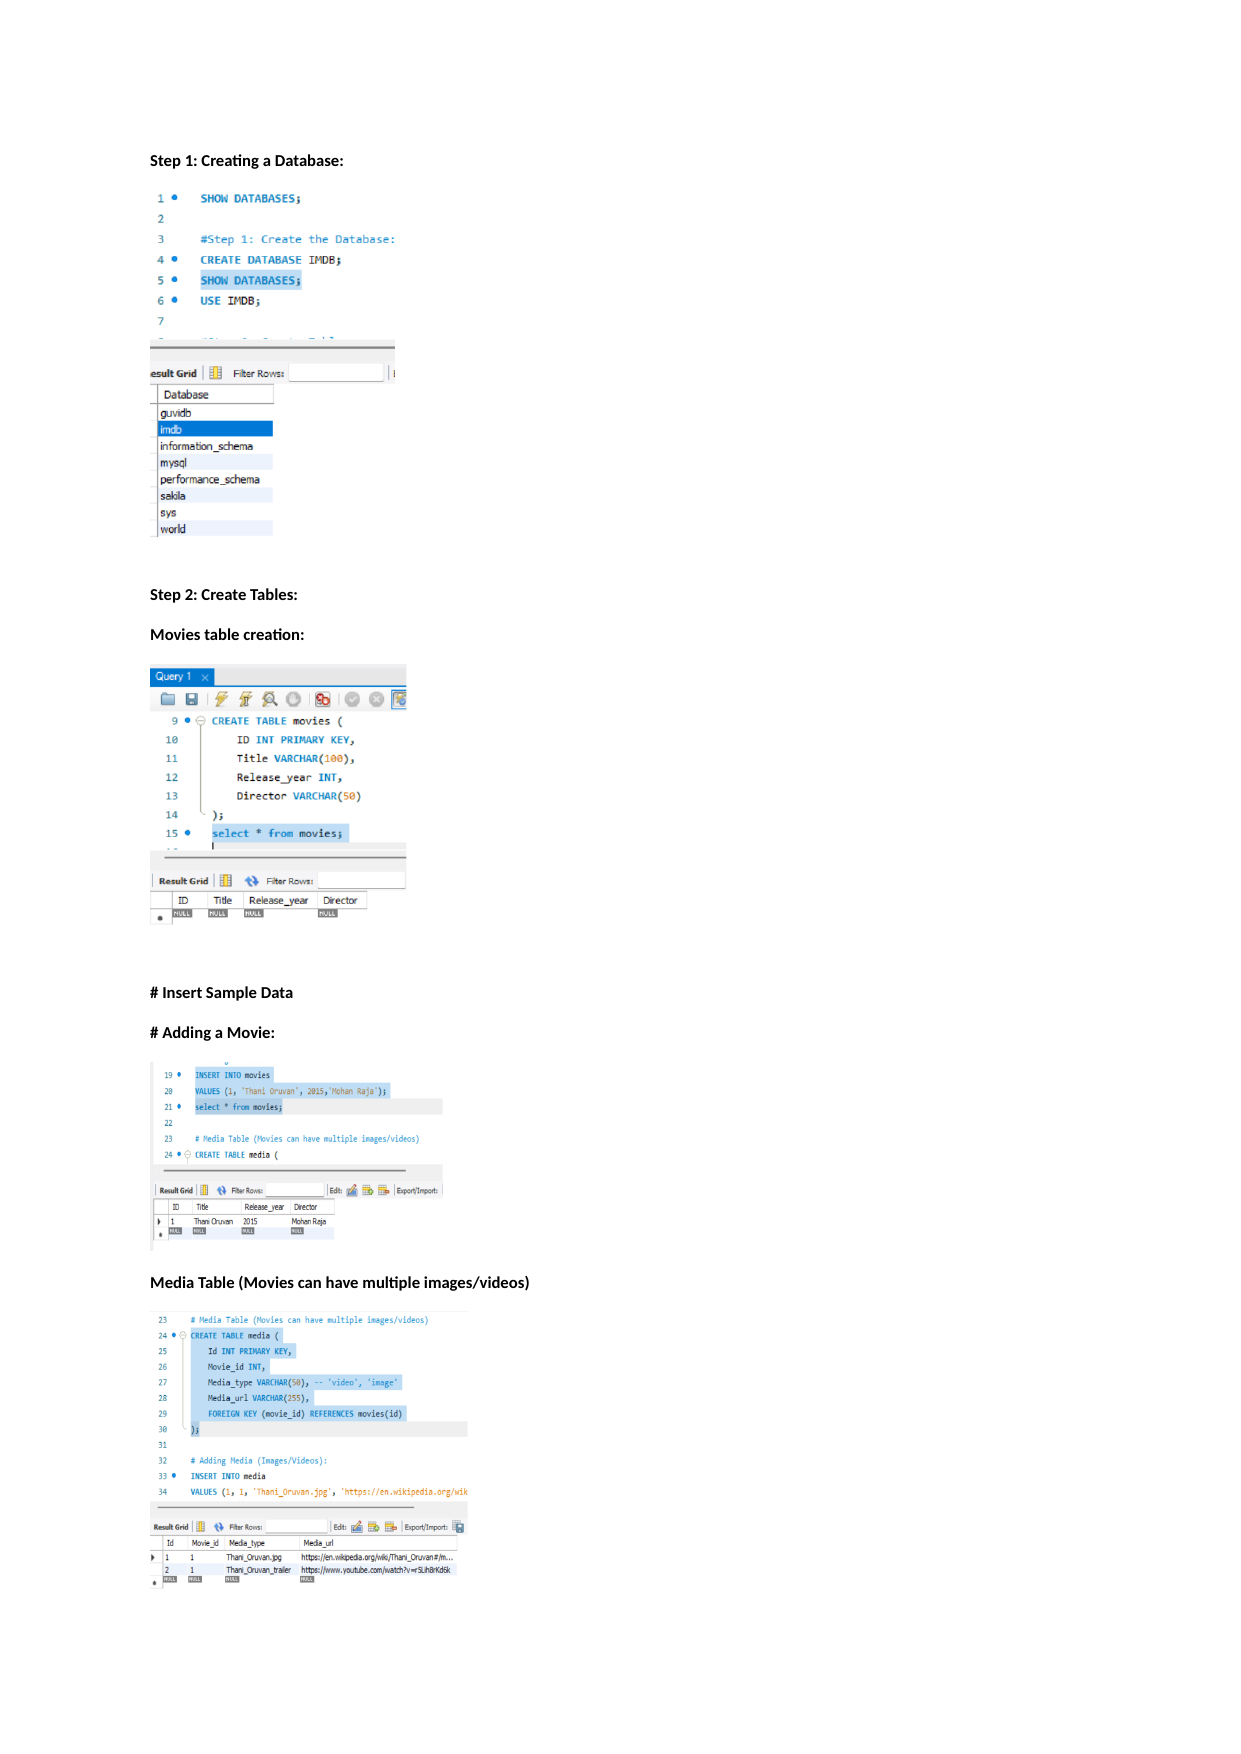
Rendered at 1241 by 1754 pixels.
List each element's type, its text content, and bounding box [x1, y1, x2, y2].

picture [150, 1311, 468, 1600]
picture [150, 664, 407, 961]
picture [150, 190, 395, 563]
picture [150, 1062, 443, 1251]
text Movies table creation: [150, 624, 1090, 645]
text Media Table (Movies can have multiple images/videos) [150, 1272, 1090, 1292]
text # Adding a Movie: [150, 1023, 1090, 1043]
text # Insert Sample Data [150, 983, 1090, 1003]
text Step 2: Create Tables: [150, 584, 1090, 605]
text Step 1: Creating a Database: [150, 150, 1090, 170]
